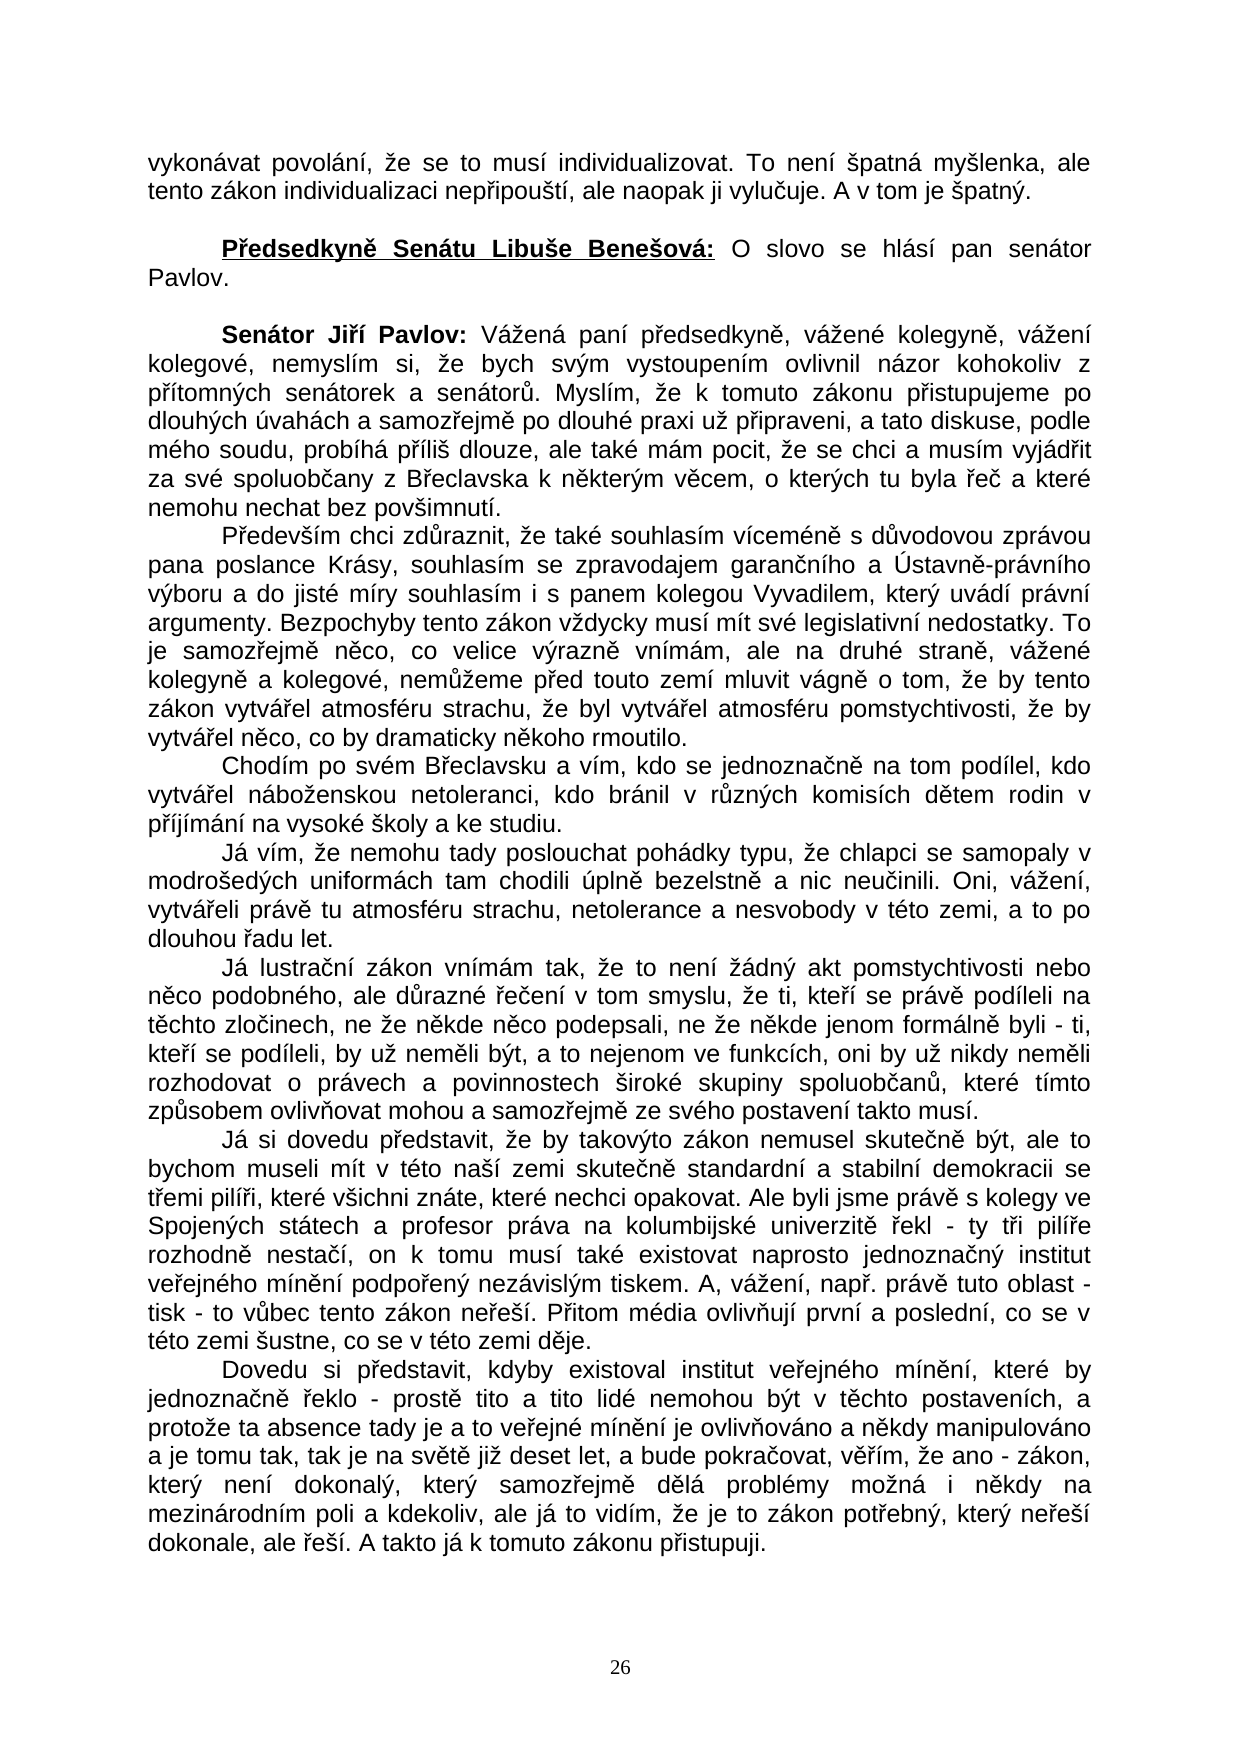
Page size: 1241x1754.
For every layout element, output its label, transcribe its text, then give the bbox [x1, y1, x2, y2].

text Já vím, že nemohu tady poslouchat pohádky typu, že chlapci se samopaly v modrošedých uniformách tam chodili úplně bezelstně a nic neučinili. Oni, vážení, vytvářeli právě tu atmosféru strachu, netolerance a nesvobody v této zemi, a to po dlouhou řadu let. [148, 838, 1093, 953]
text Předsedkyně Senátu Libuše Benešová: O slovo se hlásí pan senátor Pavlov. [148, 234, 1093, 291]
text Já si dovedu představit, že by takovýto zákon nemusel skutečně být, ale to bychom museli mít v této naší zemi skutečně standardní a stabilní demokracii se třemi pilíři, které všichni znáte, které nechci opakovat. Ale byli jsme právě s kolegy ve Spojených státech a profesor práva na kolumbijské univerzitě řekl - ty tři pilíře rozhodně nestačí, on k tomu musí také existovat naprosto jednoznačný institut veřejného mínění podpořený nezávislým tiskem. A, vážení, např. právě tuto oblast - tisk - to vůbec tento zákon neřeší. Přitom média ovlivňují první a poslední, co se v této zemi šustne, co se v této zemi děje. [148, 1125, 1093, 1355]
text Senátor Jiří Pavlov: Vážená paní předsedkyně, vážené kolegyně, vážení kolegové, nemyslím si, že bych svým vystoupením ovlivnil názor kohokoliv z přítomných senátorek a senátorů. Myslím, že k tomuto zákonu přistupujeme po dlouhých úvahách a samozřejmě po dlouhé praxi už připraveni, a tato diskuse, podle mého soudu, probíhá příliš dlouze, ale také mám pocit, že se chci a musím vyjádřit za své spoluobčany z Břeclavska k některým věcem, o kterých tu byla řeč a které nemohu nechat bez povšimnutí. [148, 320, 1093, 521]
text Já lustrační zákon vnímám tak, že to není žádný akt pomstychtivosti nebo něco podobného, ale důrazné řečení v tom smyslu, že ti, kteří se právě podíleli na těchto zločinech, ne že někde něco podepsali, ne že někde jenom formálně byli - ti, kteří se podíleli, by už neměli být, a to nejenom ve funkcích, oni by už nikdy neměli rozhodovat o právech a povinnostech široké skupiny spoluobčanů, které tímto způsobem ovlivňovat mohou a samozřejmě ze svého postavení takto musí. [148, 953, 1093, 1125]
text Chodím po svém Břeclavsku a vím, kdo se jednoznačně na tom podílel, kdo vytvářel náboženskou netoleranci, kdo bránil v různých komisích dětem rodin v příjímání na vysoké školy a ke studiu. [148, 751, 1093, 838]
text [148, 148, 1093, 205]
text Dovedu si představit, kdyby existoval institut veřejného mínění, které by jednoznačně řeklo - prostě tito a tito lidé nemohou být v těchto postaveních, a protože ta absence tady je a to veřejné mínění je ovlivňováno a někdy manipulováno a je tomu tak, tak je na světě již deset let, a bude pokračovat, věřím, že ano - zákon, který není dokonalý, který samozřejmě dělá problémy možná i někdy na mezinárodním poli a kdekoliv, ale já to vidím, že je to zákon potřebný, který neřeší dokonale, ale řeší. A takto já k tomuto zákonu přistupuji. [148, 1355, 1093, 1556]
text Především chci zdůraznit, že také souhlasím víceméně s důvodovou zprávou pana poslance Krásy, souhlasím se zpravodajem garančního a Ústavně-právního výboru a do jisté míry souhlasím i s panem kolegou Vyvadilem, který uvádí právní argumenty. Bezpochyby tento zákon vždycky musí mít své legislativní nedostatky. To je samozřejmě něco, co velice výrazně vnímám, ale na druhé straně, vážené kolegyně a kolegové, nemůžeme před touto zemí mluvit vágně o tom, že by tento zákon vytvářel atmosféru strachu, že byl vytvářel atmosféru pomstychtivosti, že by vytvářel něco, co by dramaticky někoho rmoutilo. [148, 521, 1093, 751]
